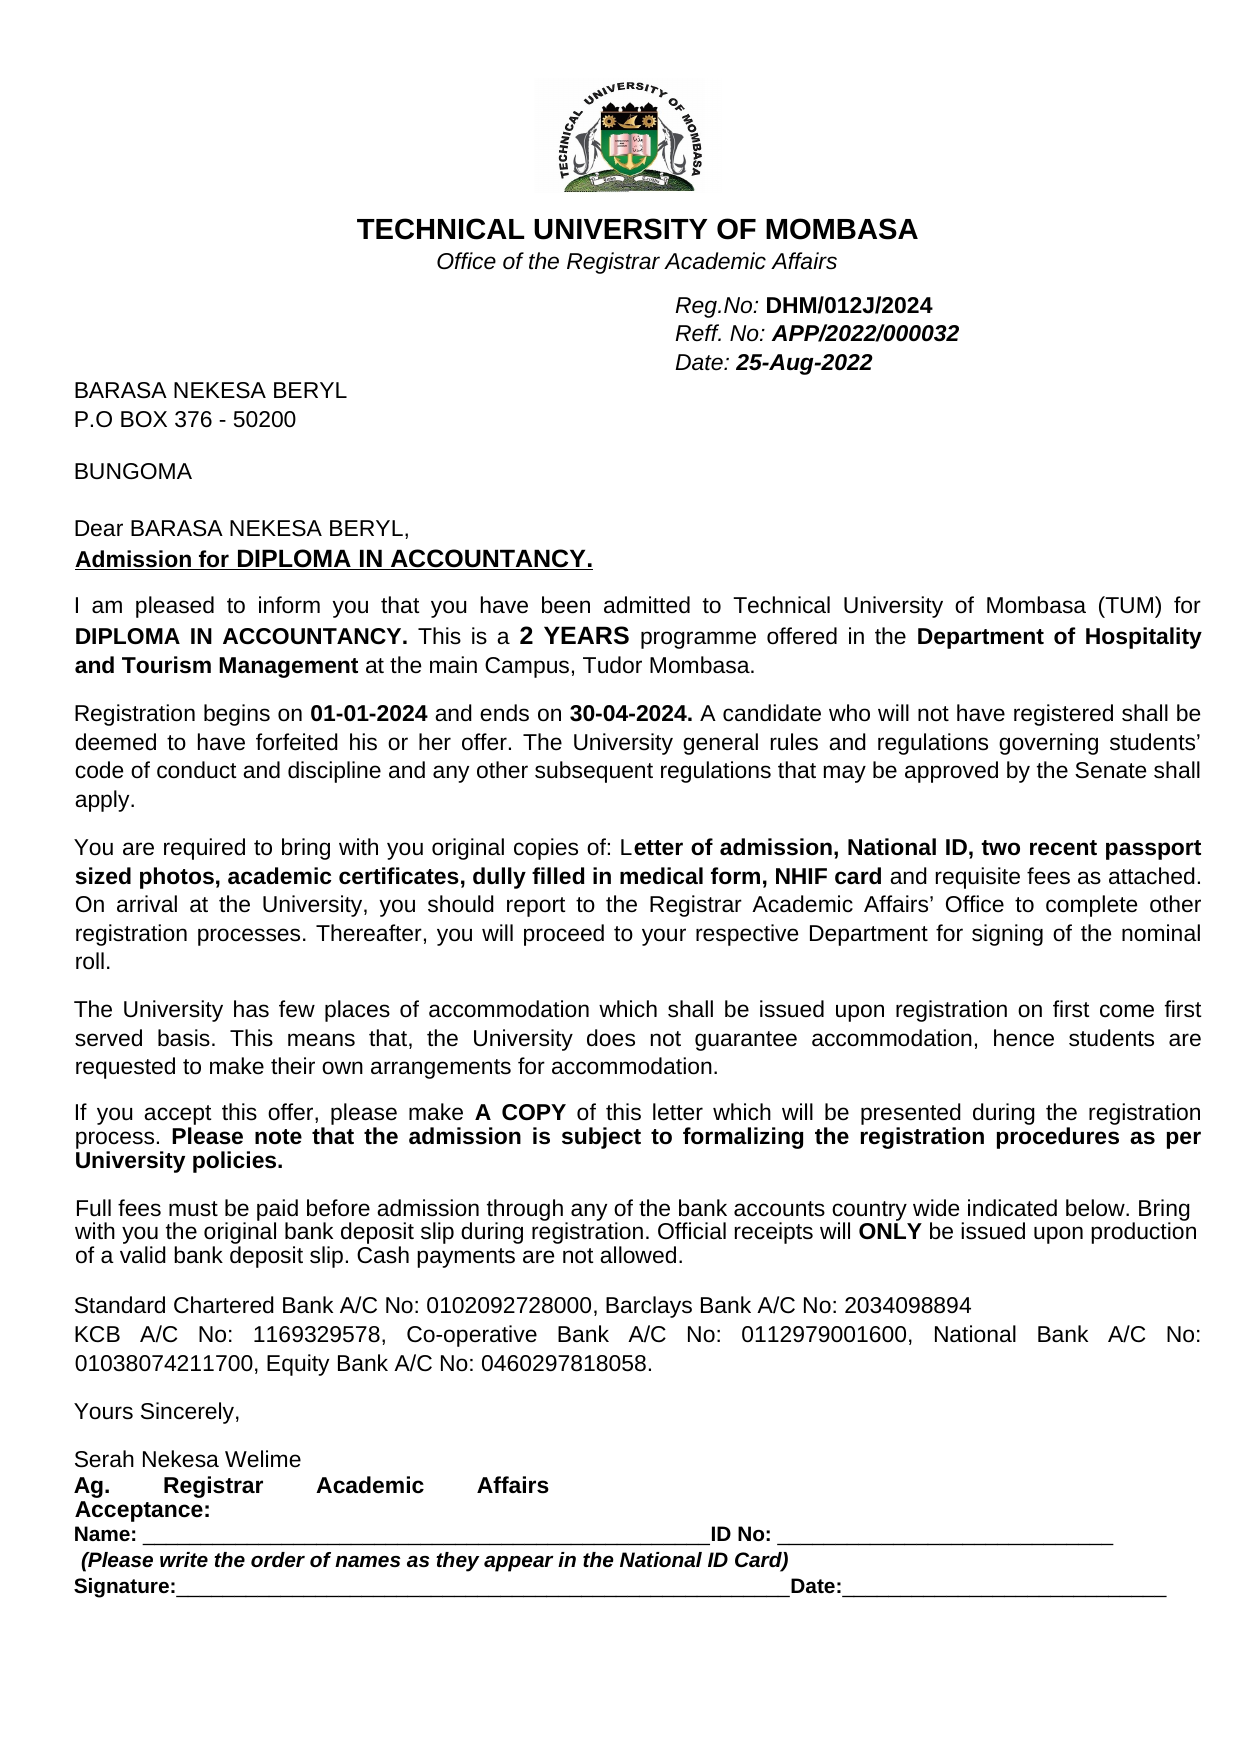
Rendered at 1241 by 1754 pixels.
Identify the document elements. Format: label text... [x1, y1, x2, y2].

picture [534, 78, 722, 193]
text BUNGOMA [73, 458, 341, 485]
text Dear BARASA NEKESA BERYL, [73, 515, 1202, 542]
text TECHNICAL UNIVERSITY OF MOMBASA [75, 212, 1201, 245]
text Registration begins on 01-01-2024 and ends on 30-04-2024. A candidate who will not have registered shall be deemed to have forfeited his or her offer. The University general rules and regulations governing students’ code of conduct and discipline and any other subsequent regulations that may be approved by the Senate shall apply. [73, 700, 1202, 812]
text The University has few places of accommodation which shall be issued upon registration on first come first served basis. This means that, the University does not guarantee accommodation, hence students are requested to make their own arrangements for accommodation. [73, 996, 1202, 1080]
text Reff. No: APP/2022/000032 [675, 320, 1208, 346]
text Signature:_____________________________________________________Date:____________________________ [73, 1574, 1208, 1598]
text BARASA NEKESA BERYL [73, 377, 1202, 403]
text Admission for DIPLOMA IN ACCOUNTANCY. [75, 544, 1208, 573]
text You are required to bring with you original copies of: Letter of admission, National ID, two recent passport sized photos, academic certificates, dully filled in medical form, NHIF card and requisite fees as attached. On arrival at the University, you should report to the Registrar Academic Affairs’ Office to complete other registration processes. Thereafter, you will proceed to your respective Department for signing of the nominal roll. [73, 834, 1202, 974]
text KCB A/C No: 1169329578, Co-operative Bank A/C No: 0112979001600, National Bank A/C No: 01038074211700, Equity Bank A/C No: 0460297818058. [73, 1321, 1202, 1376]
text (Please write the order of names as they appear in the National ID Card) [75, 1548, 1208, 1572]
text Name: _________________________________________________ID No: _____________________________ [73, 1522, 1208, 1546]
text Full fees must be paid before admission through any of the bank accounts country wide indicated below. Bring with you the original bank deposit slip during registration. Official receipts will ONLY be issued upon production of a valid bank deposit slip. Cash payments are not allowed. [75, 1197, 1208, 1268]
text If you accept this offer, please make A COPY of this letter which will be presented during the registration process. Please note that the admission is subject to formalizing the registration procedures as per University policies. [73, 1102, 1202, 1173]
text Ag. Registrar Academic Affairs Acceptance: [73, 1475, 549, 1522]
text Yours Sincerely, [73, 1398, 1202, 1424]
text Serah Nekesa Welime [73, 1446, 1202, 1472]
text Date: 25-Aug-2022 [629, 348, 1208, 375]
text Reg.No: DHM/012J/2024 [675, 292, 1208, 318]
text P.O BOX 376 - 50200 [73, 406, 341, 432]
text Office of the Registrar Academic Affairs [75, 248, 1201, 274]
text I am pleased to inform you that you have been admitted to Technical University of Mombasa (TUM) for DIPLOMA IN ACCOUNTANCY. This is a 2 YEARS programme offered in the Department of Hospitality and Tourism Management at the main Campus, Tudor Mombasa. [73, 592, 1202, 678]
text Standard Chartered Bank A/C No: 0102092728000, Barclays Bank A/C No: 2034098894 [73, 1292, 1202, 1319]
